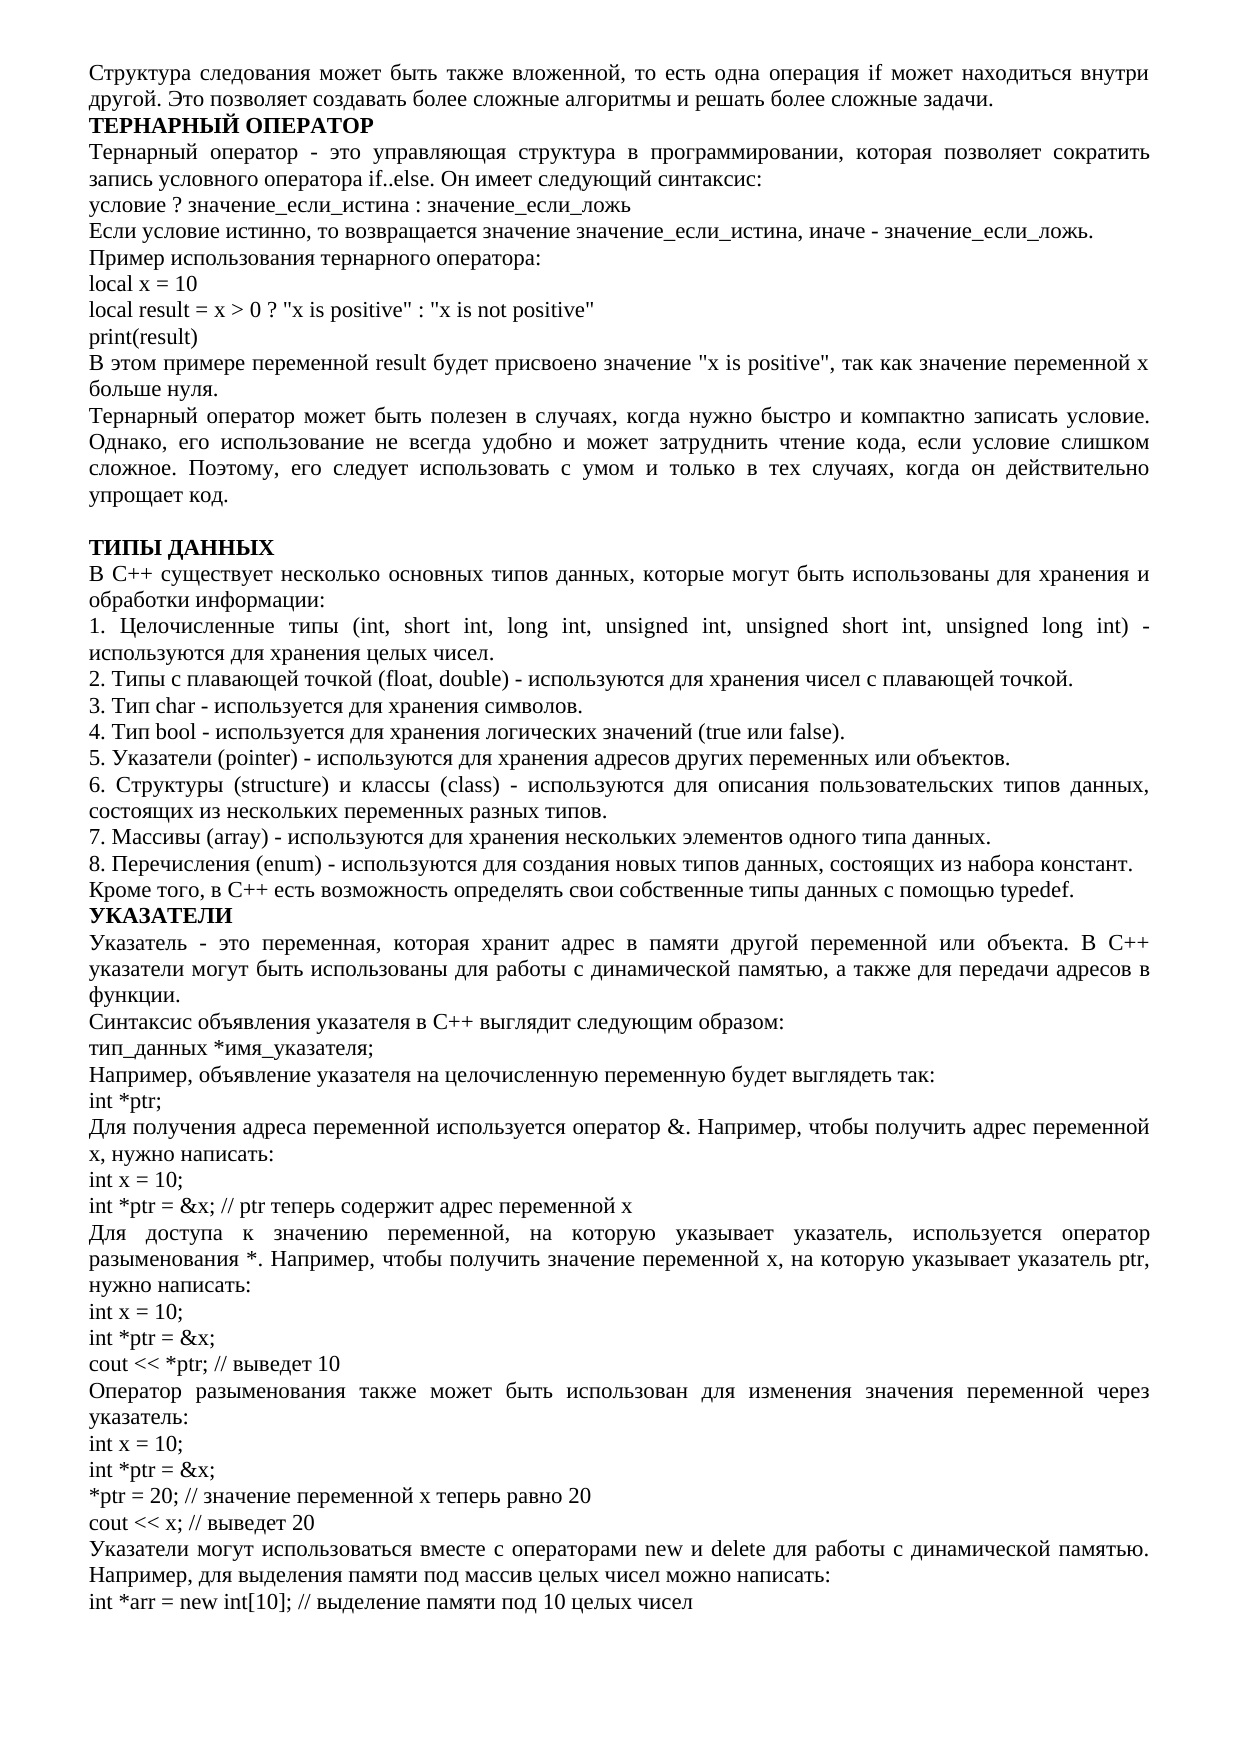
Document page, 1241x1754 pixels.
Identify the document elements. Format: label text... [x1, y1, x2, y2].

text В этом примере переменной result будет присвоено значение "x is positive", так как значение переменной x больше нуля. [88, 349, 1152, 402]
text Структура следования может быть также вложенной, то есть одна операция if может находиться внутри другой. Это позволяет создавать более сложные алгоритмы и решать более сложные задачи. [88, 59, 1152, 112]
text 5. Указатели (pointer) - используются для хранения адресов других переменных или объектов. [88, 744, 1152, 771]
text ТИПЫ ДАННЫХ [88, 533, 1152, 560]
text int x = 10; [88, 1298, 1152, 1324]
text print(result) [88, 323, 1152, 349]
text Указатель - это переменная, которая хранит адрес в памяти другой переменной или объекта. В C++ указатели могут быть использованы для работы с динамической памятью, а также для передачи адресов в функции. [88, 929, 1152, 1008]
text Пример использования тернарного оператора: [88, 244, 1152, 270]
text Для получения адреса переменной используется оператор &. Например, чтобы получить адрес переменной x, нужно написать: [88, 1113, 1152, 1166]
text 1. Целочисленные типы (int, short int, long int, unsigned int, unsigned short int, unsigned long int) - используются для хранения целых чисел. [88, 613, 1152, 665]
text Тернарный оператор может быть полезен в случаях, когда нужно быстро и компактно записать условие. Однако, его использование не всегда удобно и может затруднить чтение кода, если условие слишком сложное. Поэтому, его следует использовать с умом и только в тех случаях, когда он действительно упрощает код. [88, 402, 1152, 507]
text int *ptr = &x; // ptr теперь содержит адрес переменной x [88, 1192, 1152, 1219]
text Кроме того, в C++ есть возможность определять свои собственные типы данных с помощью typedef. [88, 876, 1152, 902]
text Например, объявление указателя на целочисленную переменную будет выглядеть так: [88, 1061, 1152, 1087]
text int *arr = new int[10]; // выделение памяти под 10 целых чисел [88, 1588, 1152, 1614]
text 7. Массивы (array) - используются для хранения нескольких элементов одного типа данных. [88, 823, 1152, 850]
text Оператор разыменования также может быть использован для изменения значения переменной через указатель: [88, 1377, 1152, 1429]
text 8. Перечисления (enum) - используются для создания новых типов данных, состоящих из набора констант. [88, 850, 1152, 876]
text int *ptr = &x; [88, 1324, 1152, 1351]
text ТЕРНАРНЫЙ ОПЕРАТОР [88, 112, 1152, 138]
text int x = 10; [88, 1166, 1152, 1192]
text int x = 10; [88, 1429, 1152, 1456]
text 4. Тип bool - используется для хранения логических значений (true или false). [88, 718, 1152, 744]
text УКАЗАТЕЛИ [88, 902, 1152, 929]
text 3. Тип char - используется для хранения символов. [88, 692, 1152, 718]
text 6. Структуры (structure) и классы (class) - используются для описания пользовательских типов данных, состоящих из нескольких переменных разных типов. [88, 771, 1152, 823]
text cout << x; // выведет 20 [88, 1509, 1152, 1535]
text *ptr = 20; // значение переменной x теперь равно 20 [88, 1482, 1152, 1509]
text cout << *ptr; // выведет 10 [88, 1351, 1152, 1377]
text int *ptr; [88, 1087, 1152, 1113]
text тип_данных *имя_указателя; [88, 1034, 1152, 1061]
text Синтаксис объявления указателя в C++ выглядит следующим образом: [88, 1008, 1152, 1034]
text Указатели могут использоваться вместе с операторами new и delete для работы с динамической памятью. Например, для выделения памяти под массив целых чисел можно написать: [88, 1535, 1152, 1588]
text В C++ существует несколько основных типов данных, которые могут быть использованы для хранения и обработки информации: [88, 560, 1152, 613]
text int *ptr = &x; [88, 1456, 1152, 1482]
text local x = 10 [88, 270, 1152, 296]
text local result = x > 0 ? "x is positive" : "x is not positive" [88, 296, 1152, 323]
text Для доступа к значению переменной, на которую указывает указатель, используется оператор разыменования *. Например, чтобы получить значение переменной x, на которую указывает указатель ptr, нужно написать: [88, 1219, 1152, 1298]
text Тернарный оператор - это управляющая структура в программировании, которая позволяет сократить запись условного оператора if..else. Он имеет следующий синтаксис: [88, 138, 1152, 191]
text 2. Типы с плавающей точкой (float, double) - используются для хранения чисел с плавающей точкой. [88, 665, 1152, 692]
text условие ? значение_если_истина : значение_если_ложь [88, 191, 1152, 217]
text Если условие истинно, то возвращается значение значение_если_истина, иначе - значение_если_ложь. [88, 217, 1152, 244]
